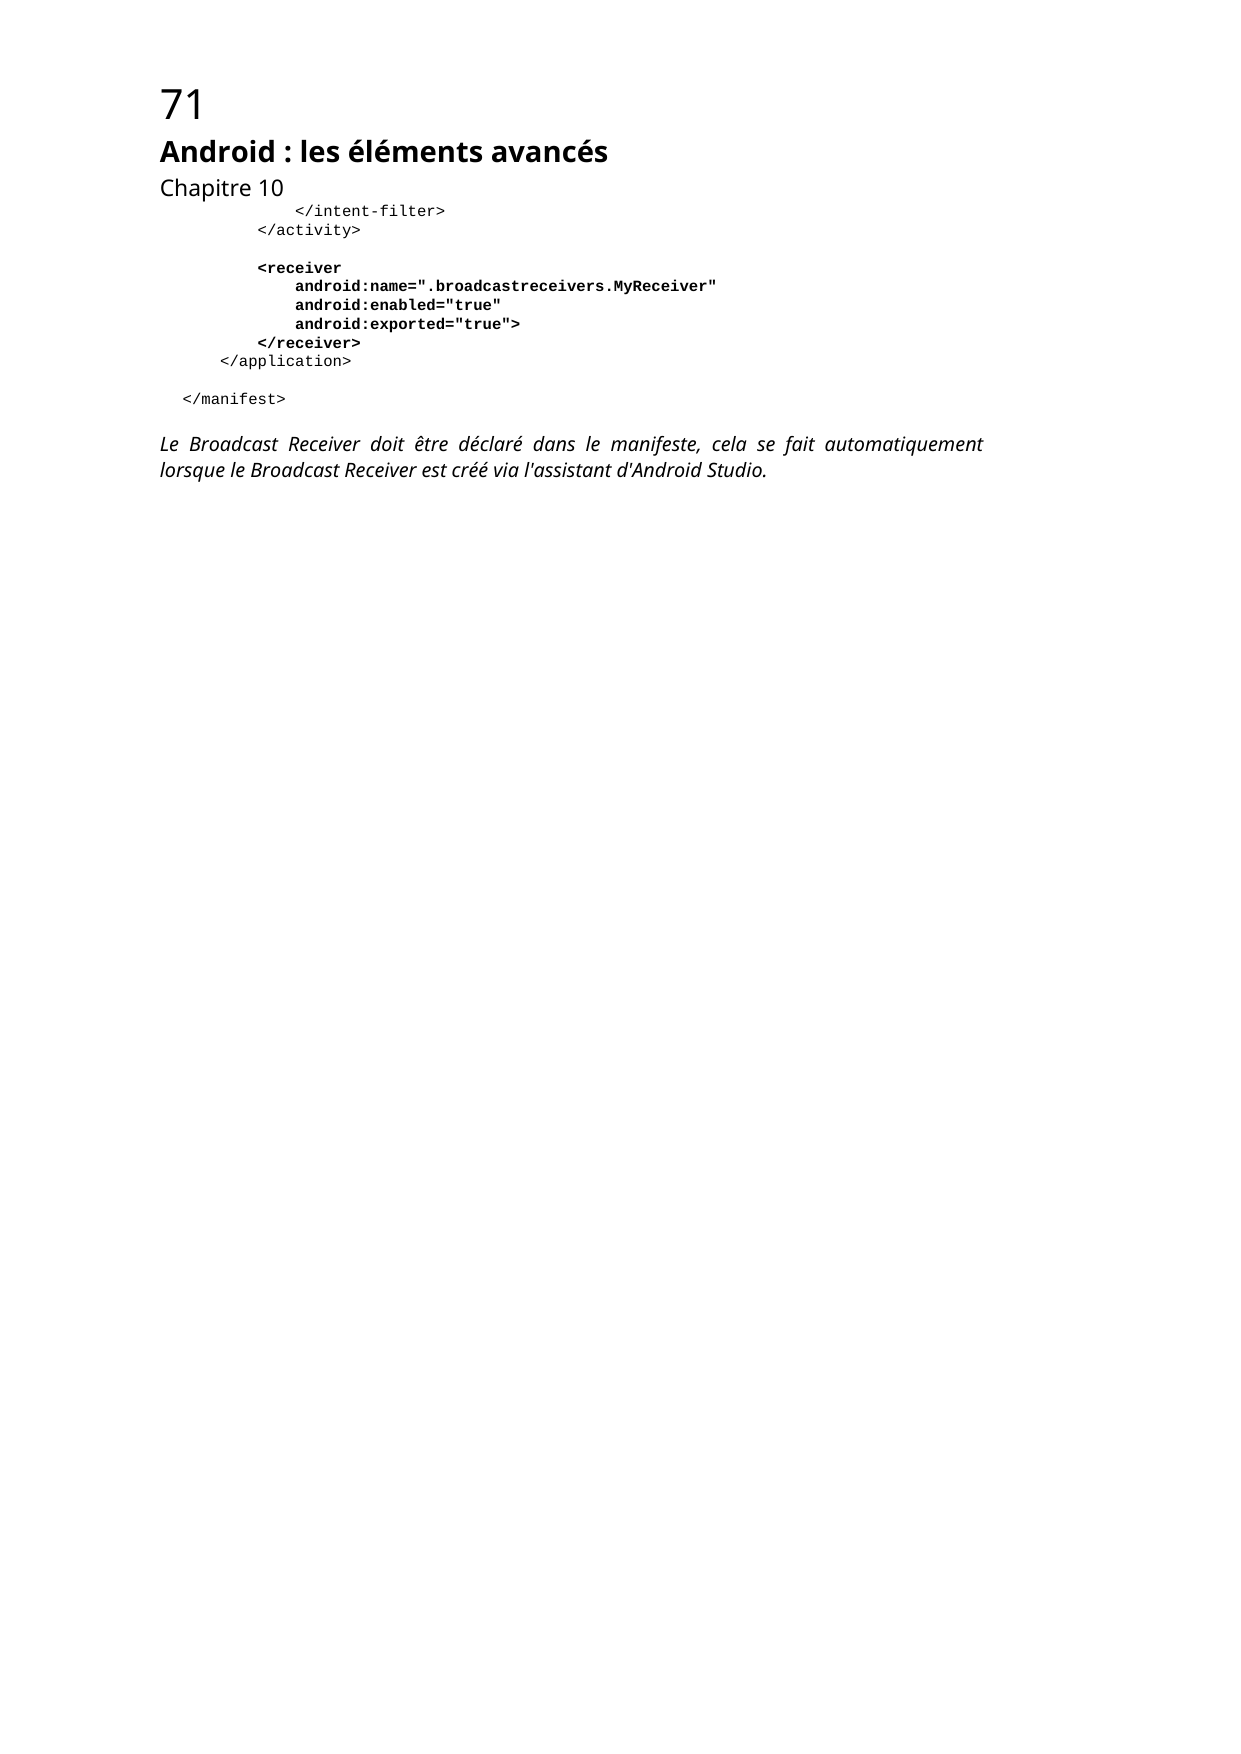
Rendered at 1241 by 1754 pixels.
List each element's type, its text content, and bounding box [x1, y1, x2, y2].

text <?xml version="1.0" encoding="utf-8"?> <manifest xmlns:android="http://schemas.android.com/apk/res/android" package="fr.acos.broadcastreceiverwithkotlin"> <application android:allowBackup="true" android:icon="@mipmap/ic_launcher" android:label="@string/app_name" android:roundIcon="@mipmap/ic_launcher_round" android:supportsRtl="true" android:theme="@style/AppTheme"> <activity android:name=".MainActivity"> <intent-filter> <action android:name="android.intent.action.MAIN" /> <category android:name="android.intent.category.LAUNCHER" /> </intent-filter> </activity> <receiver android:name=".broadcastreceivers.MyReceiver" android:enabled="true" android:exported="true"> </receiver> </application> </manifest> [182, 203, 986, 409]
text Le Broadcast Receiver doit être déclaré dans le manifeste, cela se fait automatiquement lorsque le Broadcast Receiver est créé via l'assistant d'Android Studio. [159, 430, 986, 484]
